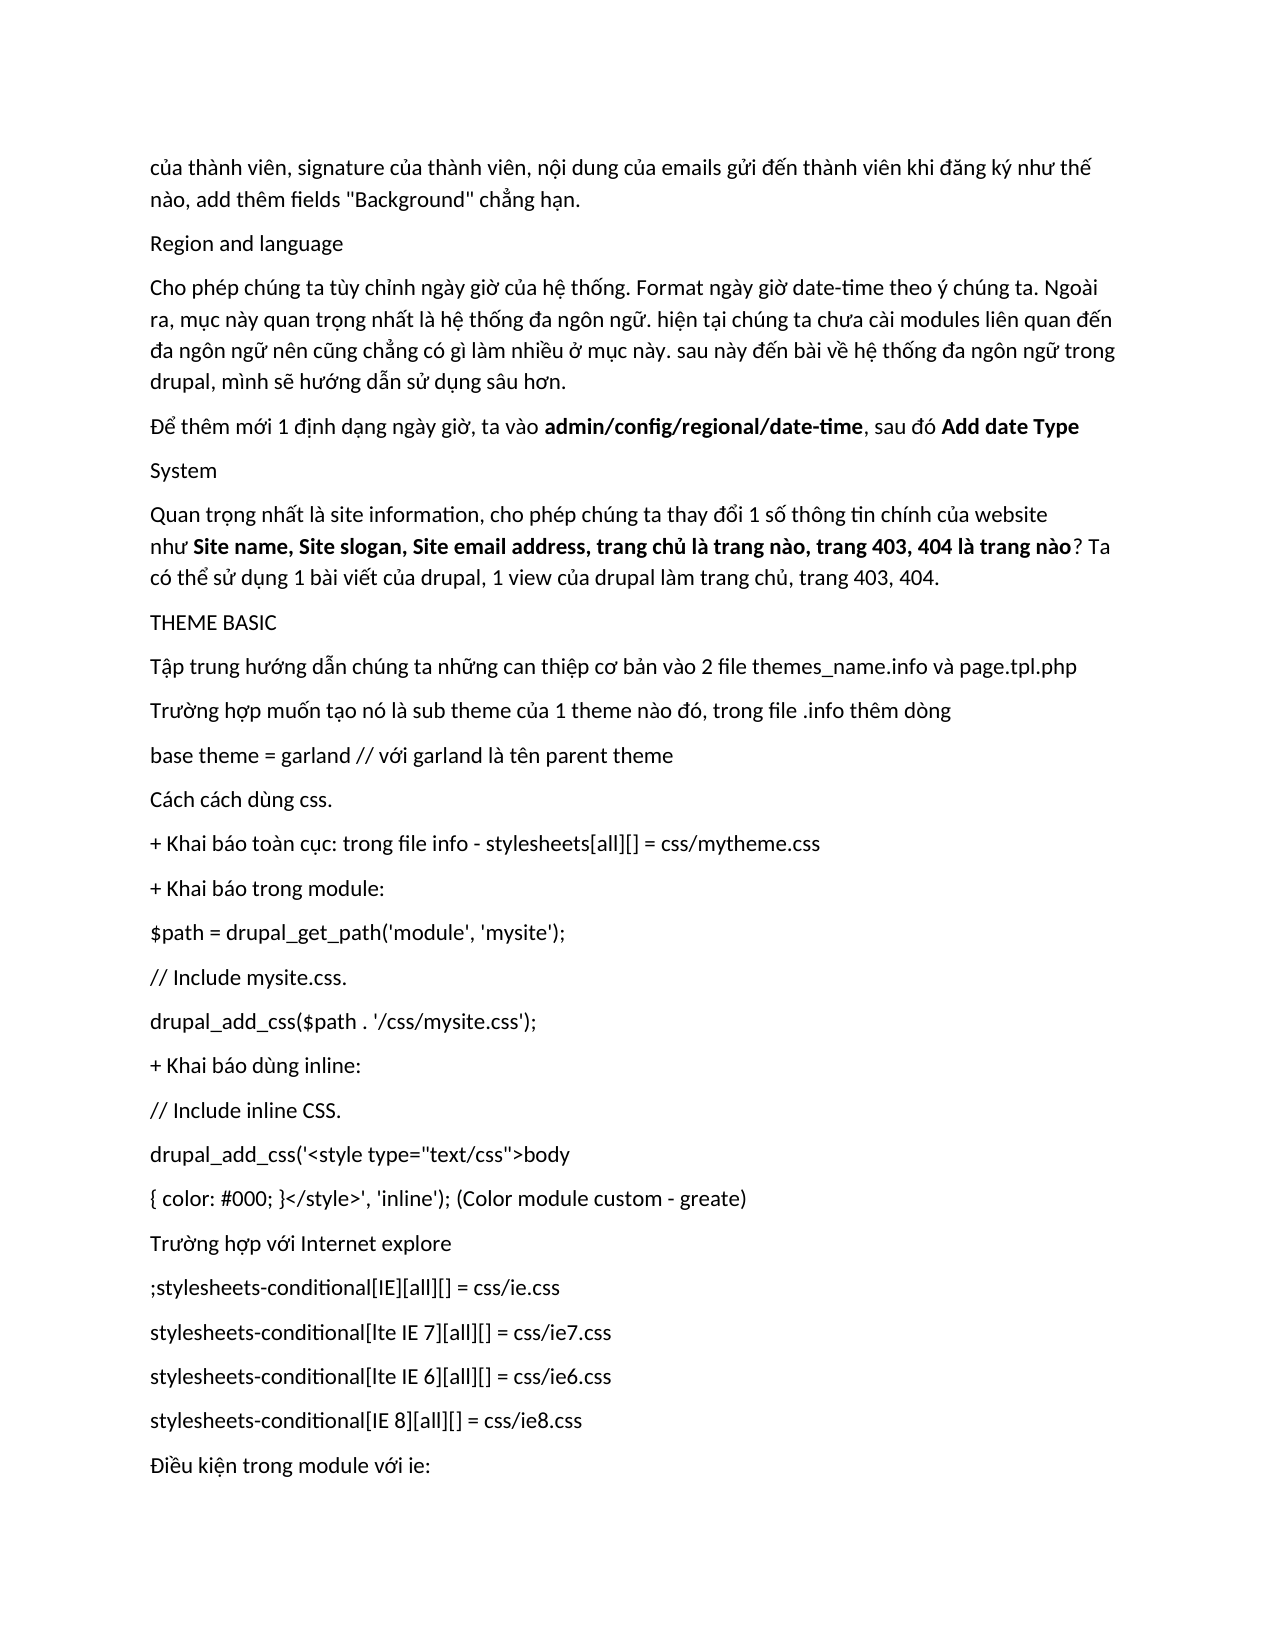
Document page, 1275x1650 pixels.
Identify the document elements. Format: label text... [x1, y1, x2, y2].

text base theme = garland // với garland là tên parent theme [150, 737, 1125, 769]
text drupal_add_css('<style type="text/css">body [150, 1137, 1125, 1168]
text // Include mysite.css. [150, 959, 1125, 991]
text stylesheets-conditional[lte IE 6][all][] = css/ie6.css [150, 1359, 1125, 1390]
text System [150, 453, 1125, 484]
text Quan trọng nhất là site information, cho phép chúng ta thay đổi 1 số thông tin chính của website như Site name, Site slogan, Site email address, trang chủ là trang nào, trang 403, 404 là trang nào? Ta có thể sử dụng 1 bài viết của drupal, 1 view của drupal làm trang chủ, trang 403, 404. [150, 497, 1125, 591]
text // Include inline CSS. [150, 1092, 1125, 1124]
text Điều kiện trong module với ie: [150, 1447, 1125, 1479]
text Trường hợp với Internet explore [150, 1226, 1125, 1257]
text Trường hợp muốn tạo nó là sub theme của 1 theme nào đó, trong file .info thêm dòng [150, 693, 1125, 724]
text stylesheets-conditional[lte IE 7][all][] = css/ie7.css [150, 1314, 1125, 1346]
text + Khai báo trong module: [150, 871, 1125, 902]
text Để thêm mới 1 định dạng ngày giờ, ta vào admin/config/regional/date-time, sau đó Add date Type [150, 408, 1125, 440]
text Tập trung hướng dẫn chúng ta những can thiệp cơ bản vào 2 file themes_name.info và page.tpl.php [150, 649, 1125, 680]
text Cho phép chúng ta tùy chỉnh ngày giờ của hệ thống. Format ngày giờ date-time theo ý chúng ta. Ngoài ra, mục này quan trọng nhất là hệ thống đa ngôn ngữ. hiện tại chúng ta chưa cài modules liên quan đến đa ngôn ngữ nên cũng chẳng có gì làm nhiều ở mục này. sau này đến bài về hệ thống đa ngôn ngữ trong drupal, mình sẽ hướng dẫn sử dụng sâu hơn. [150, 270, 1125, 396]
text Region and language [150, 226, 1125, 257]
text drupal_add_css($path . '/css/mysite.css'); [150, 1004, 1125, 1035]
text ;stylesheets-conditional[IE][all][] = css/ie.css [150, 1270, 1125, 1301]
text stylesheets-conditional[IE 8][all][] = css/ie8.css [150, 1403, 1125, 1434]
text + Khai báo dùng inline: [150, 1048, 1125, 1079]
text { color: #000; }</style>', 'inline'); (Color module custom - greate) [150, 1181, 1125, 1213]
text $path = drupal_get_path('module', 'mysite'); [150, 915, 1125, 946]
text + Khai báo toàn cục: trong file info - stylesheets[all][] = css/mytheme.css [150, 826, 1125, 858]
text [150, 150, 1125, 213]
text THEME BASIC [150, 604, 1125, 636]
text Cách cách dùng css. [150, 782, 1125, 813]
